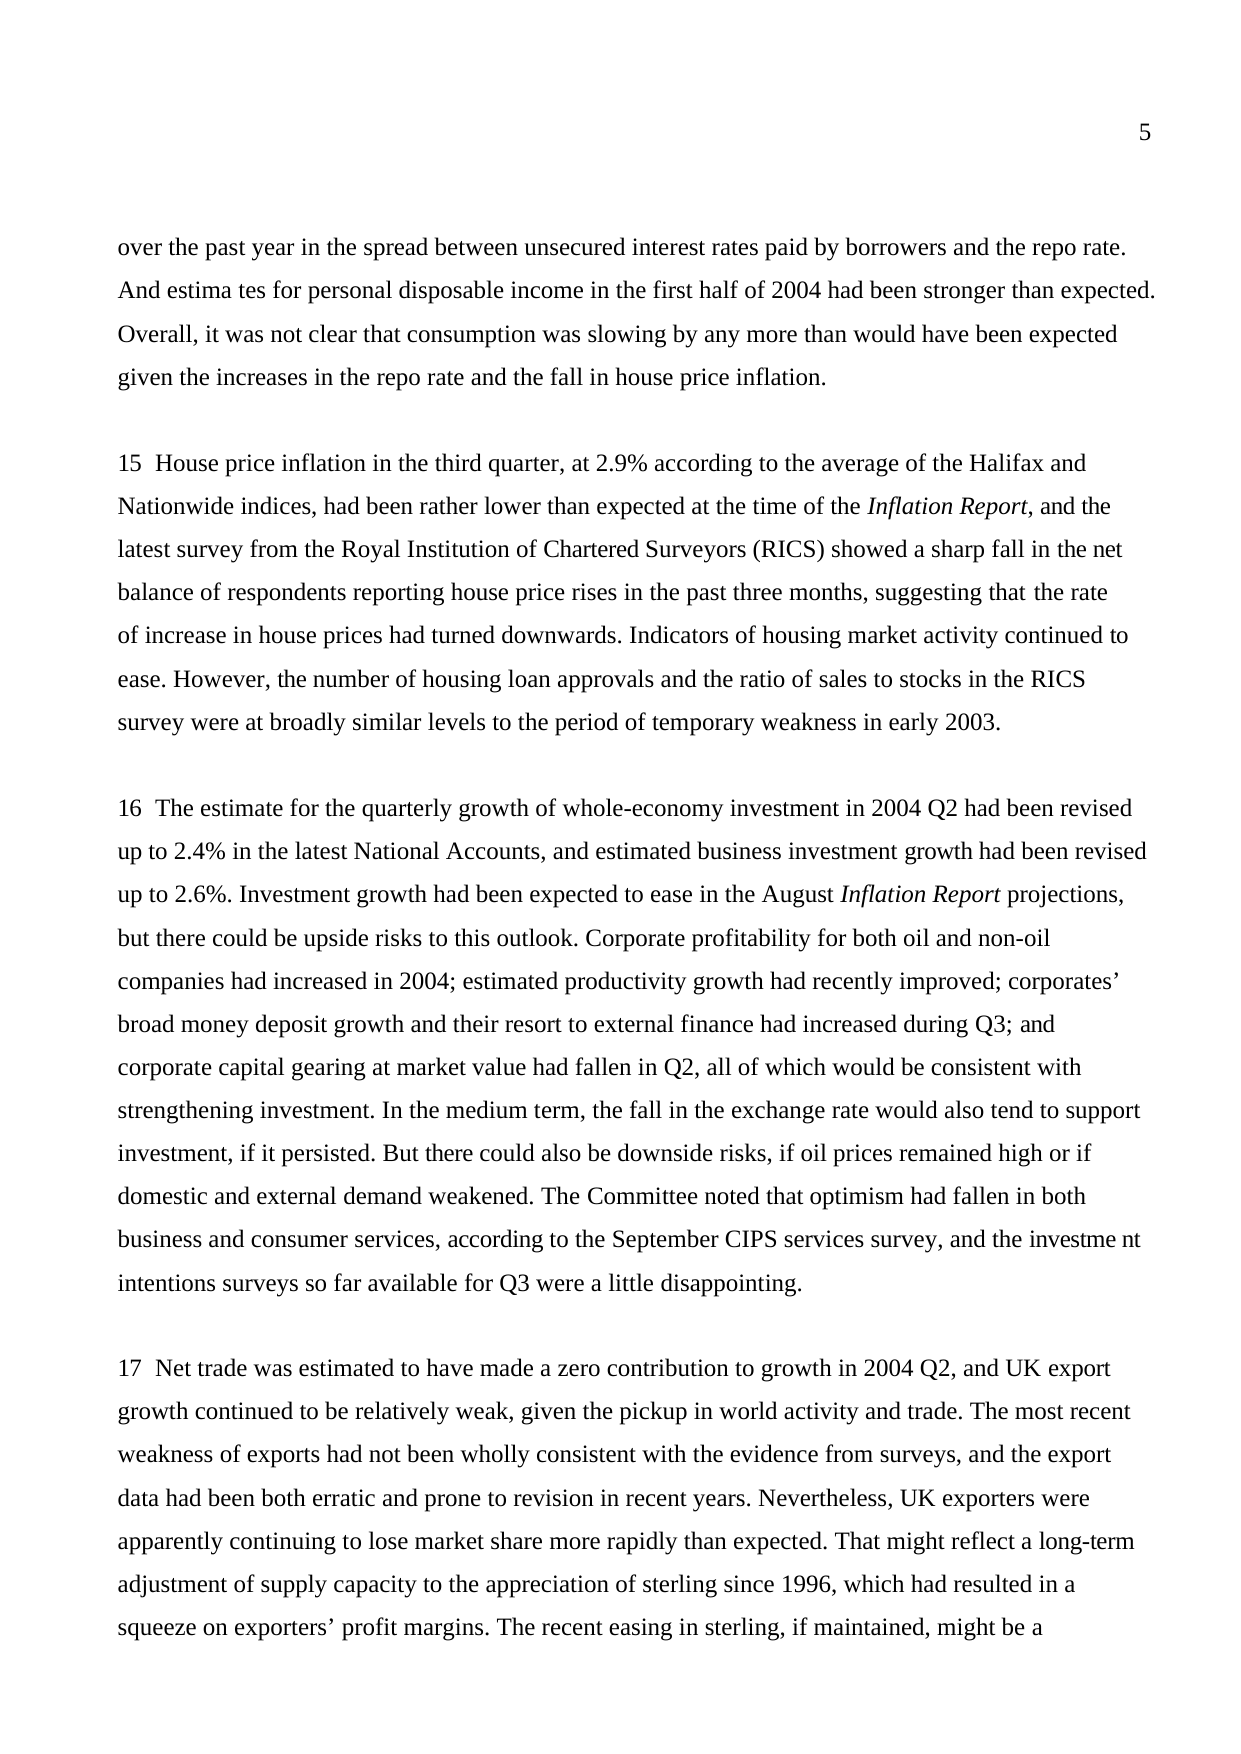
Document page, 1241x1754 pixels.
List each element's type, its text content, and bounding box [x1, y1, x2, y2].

text over the past year in the spread between unsecured interest rates paid by borrowers and the repo rate. And estima tes for personal disposable income in the first half of 2004 had been stronger than expected. Overall, it was not clear that consumption was slowing by any more than would have been expected given the increases in the repo rate and the fall in house price inflation. [117, 232, 1159, 391]
list The estimate for the quarterly growth of whole-economy investment in 2004 Q2 had been revised up to 2.4% in the latest National Accounts, and estimated business investment growth had been revised up to 2.6%. Investment growth had been expected to ease in the August Inflation Report projections, but there could be upside risks to this outlook. Corporate profitability for both oil and non-oil companies had increased in 2004; estimated productivity growth had recently improved; corporates’ broad money deposit growth and their resort to external finance had increased during Q3; and corporate capital gearing at market value had fallen in Q2, all of which would be consistent with strengthening investment. In the medium term, the fall in the exchange rate would also tend to support investment, if it persisted. But there could also be downside risks, if oil prices remained high or if domestic and external demand weakened. The Committee noted that optimism had fallen in both business and consumer services, according to the September CIPS services survey, and the investme nt intentions surveys so far available for Q3 were a little disappointing. [117, 793, 1151, 1296]
list Net trade was estimated to have made a zero contribution to growth in 2004 Q2, and UK export growth continued to be relatively weak, given the pickup in world activity and trade. The most recent weakness of exports had not been wholly consistent with the evidence from surveys, and the export data had been both erratic and prone to revision in recent years. Nevertheless, UK exporters were apparently continuing to lose market share more rapidly than expected. That might reflect a long-term adjustment of supply capacity to the appreciation of sterling since 1996, which had resulted in a squeeze on exporters’ profit margins. The recent easing in sterling, if maintained, might be a [117, 1353, 1142, 1641]
list House price inflation in the third quarter, at 2.9% according to the average of the Halifax and Nationwide indices, had been rather lower than expected at the time of the Inflation Report, and the latest survey from the Royal Institution of Chartered Surveyors (RICS) showed a sharp fall in the net balance of respondents reporting house price rises in the past three months, suggesting that the rate of increase in house prices had turned downwards. Indicators of housing market activity continued to ease. However, the number of housing loan approvals and the ratio of sales to stocks in the RICS survey were at broadly similar levels to the period of temporary weakness in early 2003. [117, 448, 1131, 736]
